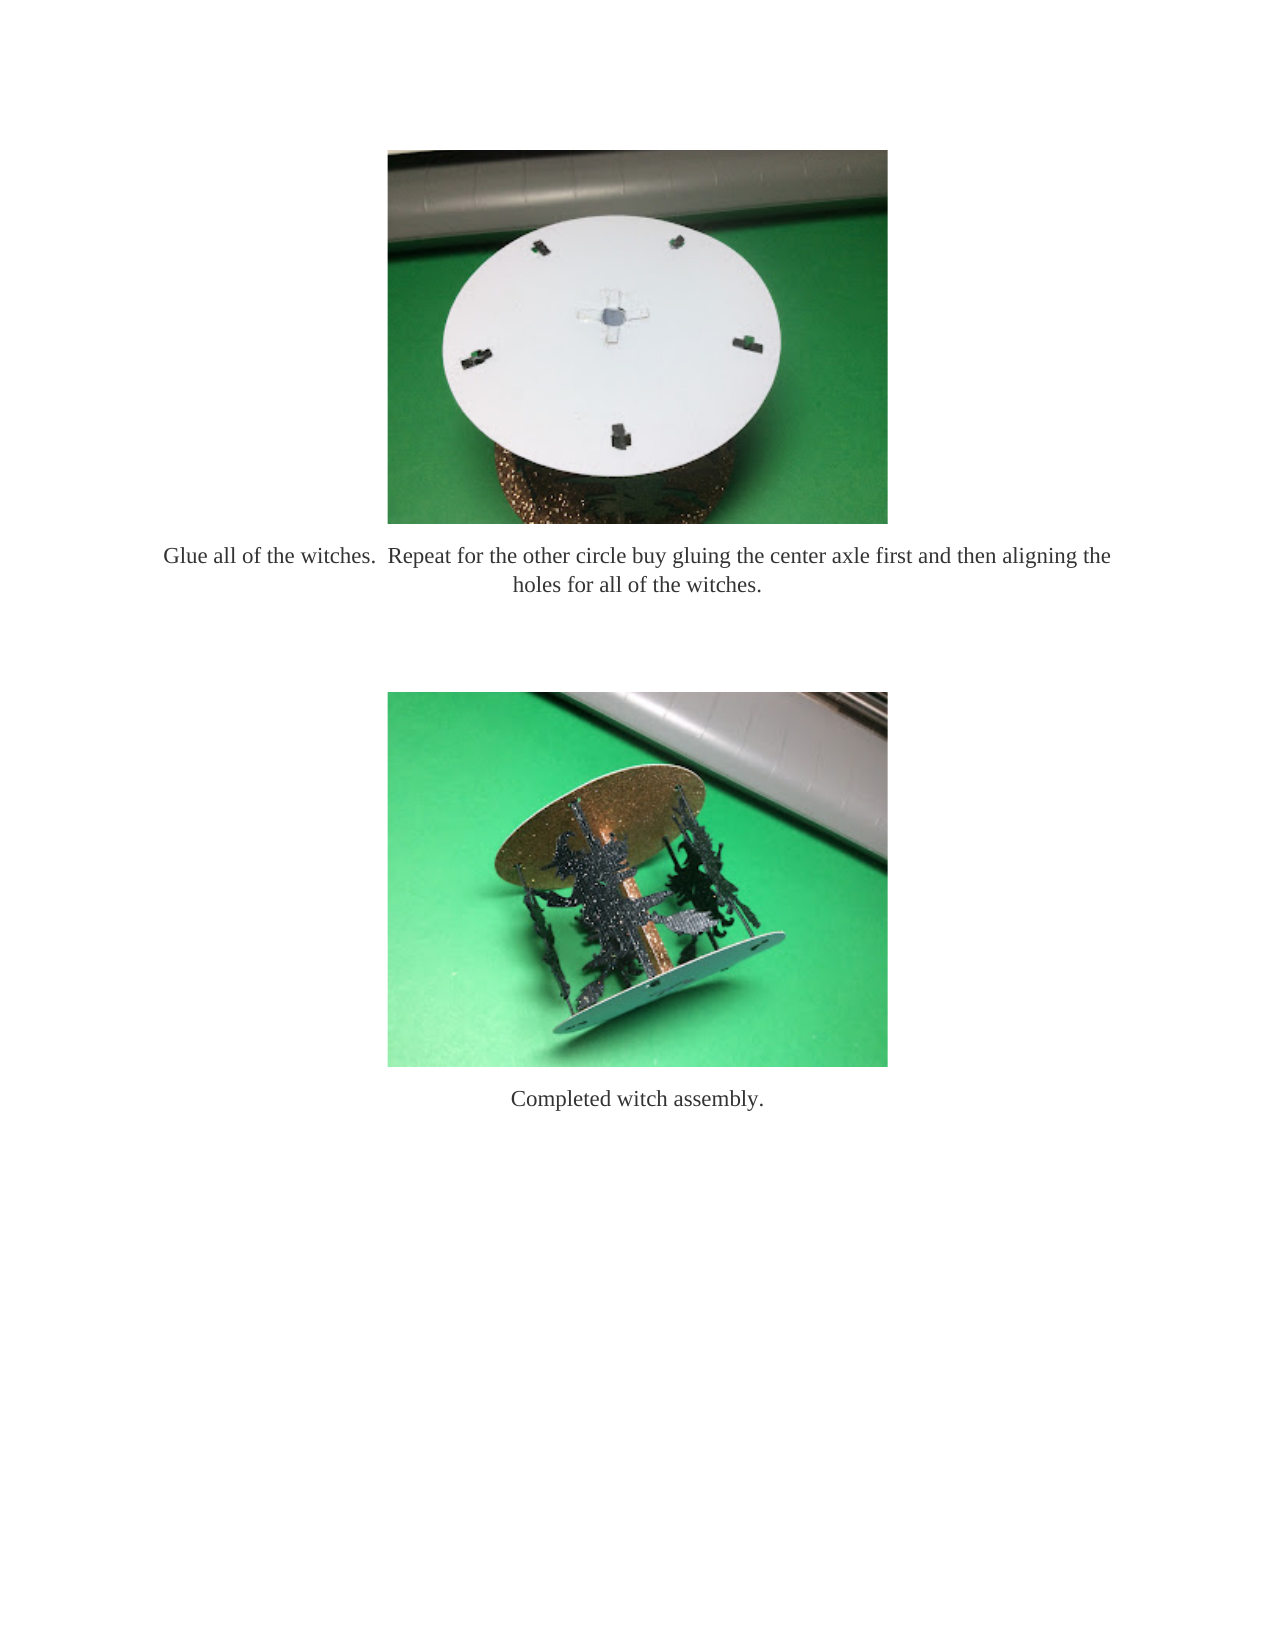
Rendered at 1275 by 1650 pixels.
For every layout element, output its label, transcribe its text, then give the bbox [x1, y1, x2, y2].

text Completed witch assembly. [150, 1085, 1125, 1112]
text Glue all of the witches. Repeat for the other circle buy gluing the center axle first and then aligning the holes for all of the witches. [150, 542, 1125, 597]
